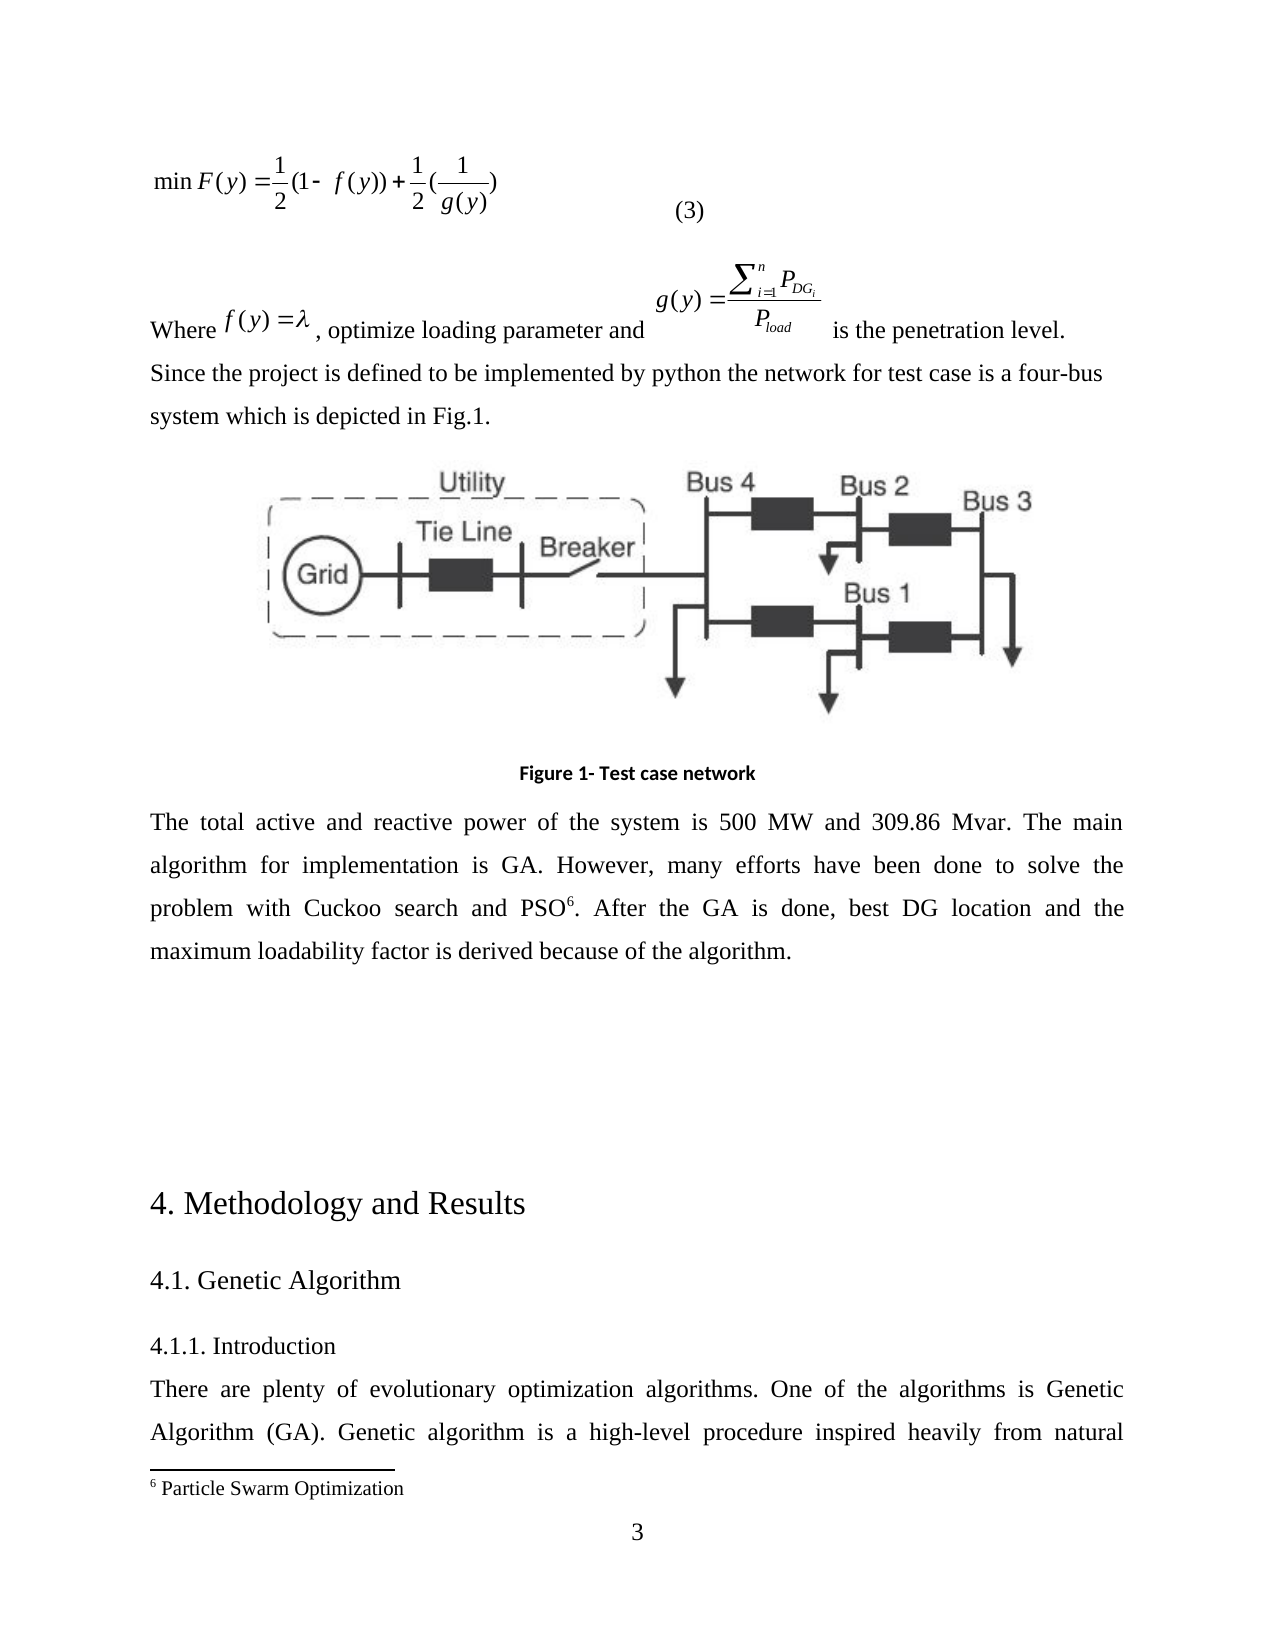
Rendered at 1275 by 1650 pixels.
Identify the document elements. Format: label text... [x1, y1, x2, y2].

subtitle 4.1.1. Introduction [150, 1331, 1125, 1360]
text The total active and reactive power of the system is 500 MW and 309.86 Mvar. The main algorithm for implementation is GA. However, many efforts have been done to solve the problem with Cuckoo search and PSO. After the GA is done, best DG location and the maximum loadability factor is derived because of the algorithm. [150, 807, 1125, 965]
picture [207, 460, 1068, 730]
subtitle 4.1. Genetic Algorithm [150, 1264, 1125, 1296]
text Figure 1- Test case network [150, 761, 1125, 786]
subtitle 4. Methodology and Results [150, 1184, 1125, 1222]
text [150, 1374, 1125, 1446]
text Where, optimize loading parameter and is the penetration level. Since the project is defined to be implemented by python the network for test case is a four-bus system which is depicted in Fig.1. [150, 255, 1125, 430]
text (3) [150, 150, 1125, 224]
